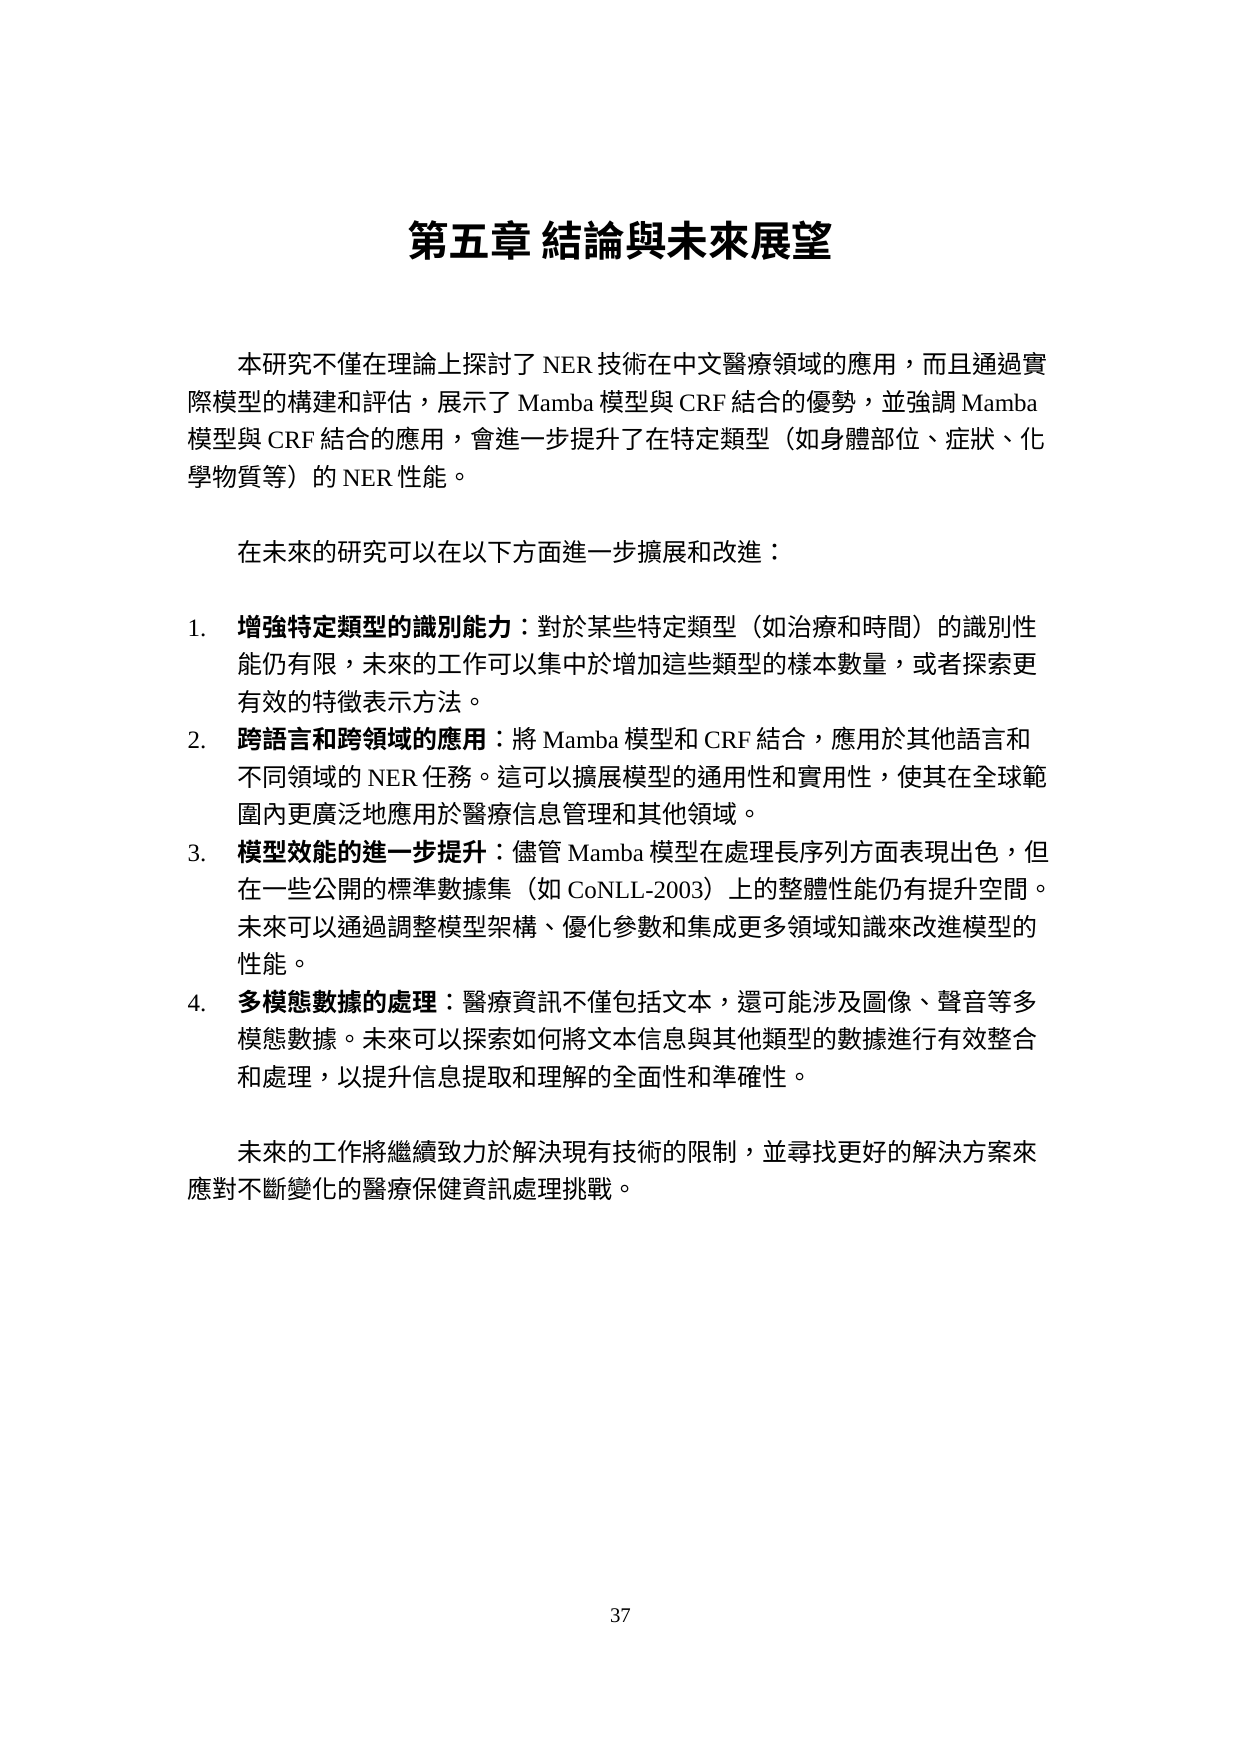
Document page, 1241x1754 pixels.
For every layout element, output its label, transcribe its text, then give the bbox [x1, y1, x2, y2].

text 第五章 結論與未來展望 [187, 201, 1053, 276]
text 未來的工作將繼續致力於解決現有技術的限制，並尋找更好的解決方案來應對不斷變化的醫療保健資訊處理挑戰。 [187, 1131, 1053, 1206]
text 本研究不僅在理論上探討了NER技術在中文醫療領域的應用，而且通過實際模型的構建和評估，展示了Mamba模型與CRF結合的優勢，並強調Mamba模型與CRF結合的應用，會進一步提升了在特定類型（如身體部位、症狀、化學物質等）的NER性能。 [187, 344, 1053, 494]
text 在未來的研究可以在以下方面進一步擴展和改進： [187, 531, 1053, 569]
list 模型效能的進一步提升：儘管Mamba模型在處理長序列方面表現出色，但在一些公開的標準數據集（如CoNLL-2003）上的整體性能仍有提升空間。未來可以通過調整模型架構、優化參數和集成更多領域知識來改進模型的性能。 [187, 831, 1053, 981]
list 增強特定類型的識別能力：對於某些特定類型（如治療和時間）的識別性能仍有限，未來的工作可以集中於增加這些類型的樣本數量，或者探索更有效的特徵表示方法。 [187, 606, 1053, 719]
list 多模態數據的處理：醫療資訊不僅包括文本，還可能涉及圖像、聲音等多模態數據。未來可以探索如何將文本信息與其他類型的數據進行有效整合和處理，以提升信息提取和理解的全面性和準確性。 [187, 981, 1053, 1094]
list 跨語言和跨領域的應用：將Mamba模型和CRF結合，應用於其他語言和不同領域的NER任務。這可以擴展模型的通用性和實用性，使其在全球範圍內更廣泛地應用於醫療信息管理和其他領域。 [187, 719, 1053, 831]
